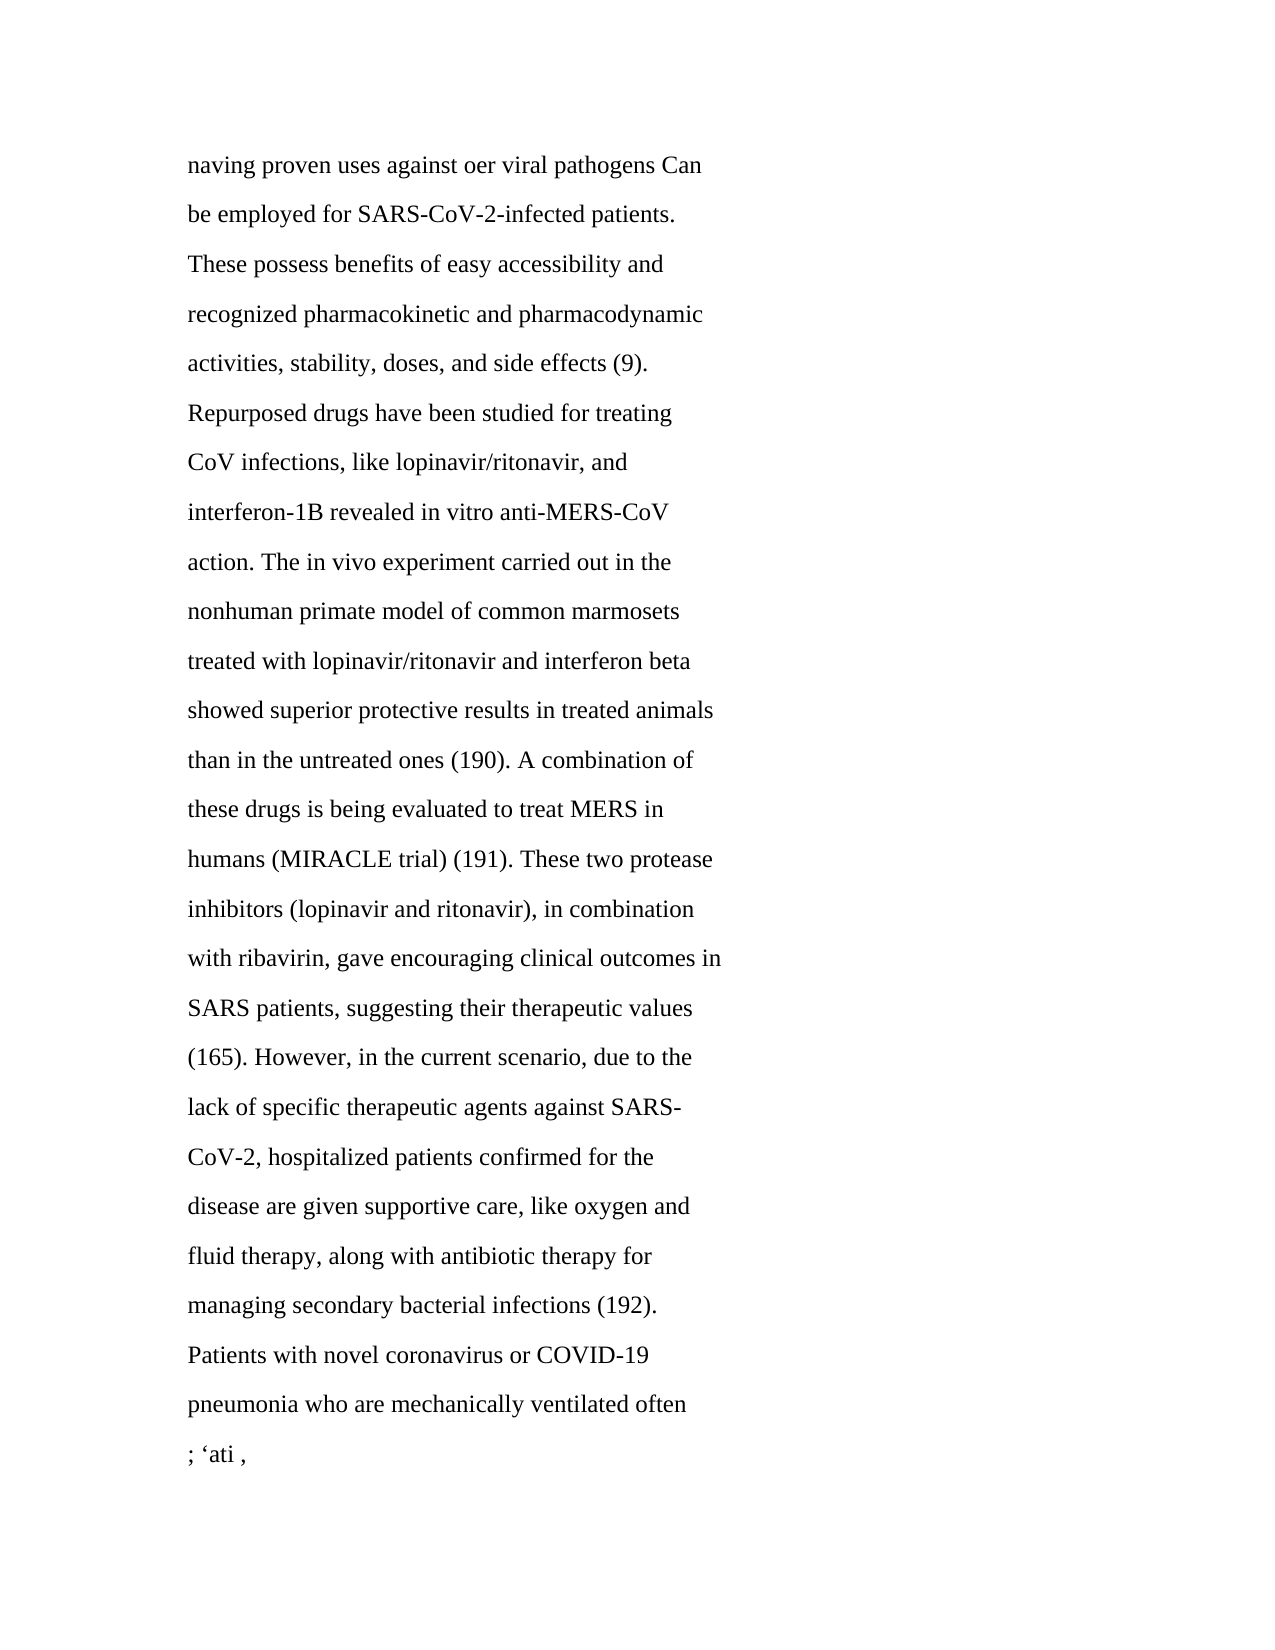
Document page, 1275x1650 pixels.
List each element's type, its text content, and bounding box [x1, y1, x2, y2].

text these drugs is being evaluated to treat MERS in [187, 794, 1087, 823]
text recognized pharmacokinetic and pharmacodynamic [187, 299, 1087, 327]
text nonhuman primate model of common marmosets [187, 596, 1087, 625]
text SARS patients, suggesting their therapeutic values [187, 993, 1087, 1022]
text Patients with novel coronavirus or COVID-19 [187, 1340, 1087, 1369]
text than in the untreated ones (190). A combination of [187, 745, 1087, 774]
text These possess benefits of easy accessibility and [187, 249, 1087, 278]
text fluid therapy, along with antibiotic therapy for [187, 1241, 1087, 1269]
text CoV-2, hospitalized patients confirmed for the [187, 1142, 1087, 1170]
text with ribavirin, gave encouraging clinical outcomes in [187, 943, 1087, 972]
text disease are given supportive care, like oxygen and [187, 1191, 1087, 1220]
text naving proven uses against oer viral pathogens Can [187, 150, 1087, 179]
text managing secondary bacterial infections (192). [187, 1290, 1087, 1319]
text pneumonia who are mechanically ventilated often [187, 1389, 1087, 1418]
text inhibitors (lopinavir and ritonavir), in combination [187, 894, 1087, 922]
text Repurposed drugs have been studied for treating [187, 398, 1087, 427]
text treated with lopinavir/ritonavir and interferon beta [187, 646, 1087, 674]
text lack of specific therapeutic agents against SARS- [187, 1092, 1087, 1121]
text (165). However, in the current scenario, due to the [187, 1042, 1087, 1071]
text interferon-1B revealed in vitro anti-MERS-CoV [187, 497, 1087, 526]
text action. The in vivo experiment carried out in the [187, 547, 1087, 575]
text CoV infections, like lopinavir/ritonavir, and [187, 447, 1087, 476]
text showed superior protective results in treated animals [187, 695, 1087, 724]
text activities, stability, doses, and side effects (9). [187, 348, 1087, 377]
text ; ‘ati , [187, 1439, 1087, 1468]
text be employed for SARS-CoV-2-infected patients. [187, 199, 1087, 228]
text humans (MIRACLE trial) (191). These two protease [187, 844, 1087, 873]
